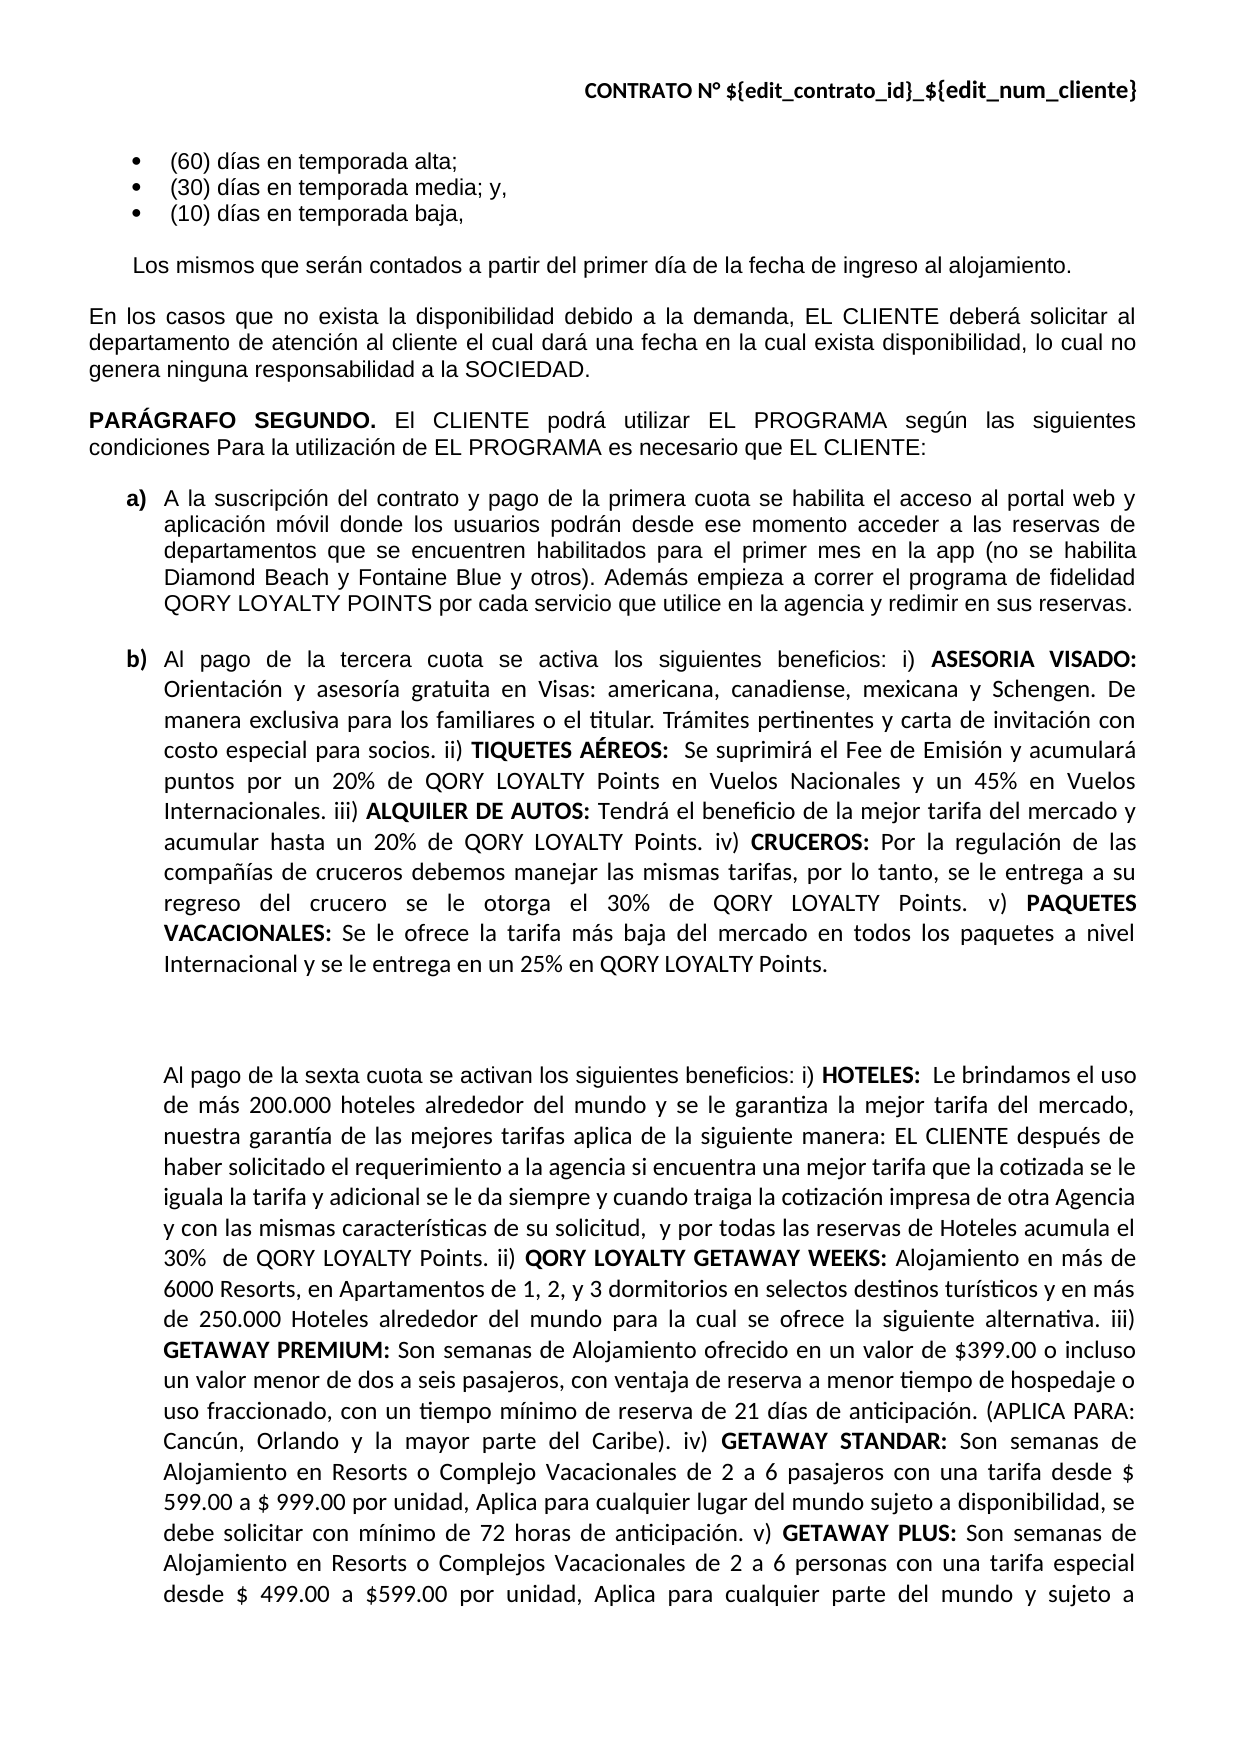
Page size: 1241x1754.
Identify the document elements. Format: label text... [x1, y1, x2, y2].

text PARÁGRAFO SEGUNDO. El CLIENTE podrá utilizar EL PROGRAMA según las siguientes condiciones Para la utilización de EL PROGRAMA es necesario que EL CLIENTE: [89, 407, 1137, 460]
list (60) días en temporada alta; [132, 148, 1137, 174]
list Al pago de la tercera cuota se activa los siguientes beneficios: i) ASESORIA VISADO: Orientación y asesoría gratuita en Visas: americana, canadiense, mexicana y Schengen. De manera exclusiva para los familiares o el titular. Trámites pertinentes y carta de invitación con costo especial para socios. ii) TIQUETES AÉREOS: Se suprimirá el Fee de Emisión y acumulará puntos por un 20% de QORY LOYALTY Points en Vuelos Nacionales y un 45% en Vuelos Internacionales. iii) ALQUILER DE AUTOS: Tendrá el beneficio de la mejor tarifa del mercado y acumular hasta un 20% de QORY LOYALTY Points. iv) CRUCEROS: Por la regulación de las compañías de cruceros debemos manejar las mismas tarifas, por lo tanto, se le entrega a su regreso del crucero se le otorga el 30% de QORY LOYALTY Points. v) PAQUETES VACACIONALES: Se le ofrece la tarifa más baja del mercado en todos los paquetes a nivel Internacional y se le entrega en un 25% en QORY LOYALTY Points. [126, 643, 1137, 979]
text Los mismos que serán contados a partir del primer día de la fecha de ingreso al alojamiento. [132, 252, 1137, 278]
list (10) días en temporada baja, [132, 200, 1137, 227]
list A la suscripción del contrato y pago de la primera cuota se habilita el acceso al portal web y aplicación móvil donde los usuarios podrán desde ese momento acceder a las reservas de departamentos que se encuentren habilitados para el primer mes en la app (no se habilita Diamond Beach y Fontaine Blue y otros). Además empieza a correr el programa de fidelidad QORY LOYALTY POINTS por cada servicio que utilice en la agencia y redimir en sus reservas. [126, 485, 1137, 617]
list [163, 1059, 1137, 1608]
text En los casos que no exista la disponibilidad debido a la demanda, EL CLIENTE deberá solicitar al departamento de atención al cliente el cual dará una fecha en la cual exista disponibilidad, lo cual no genera ninguna responsabilidad a la SOCIEDAD. [89, 303, 1137, 382]
list (30) días en temporada media; y, [132, 174, 1137, 200]
